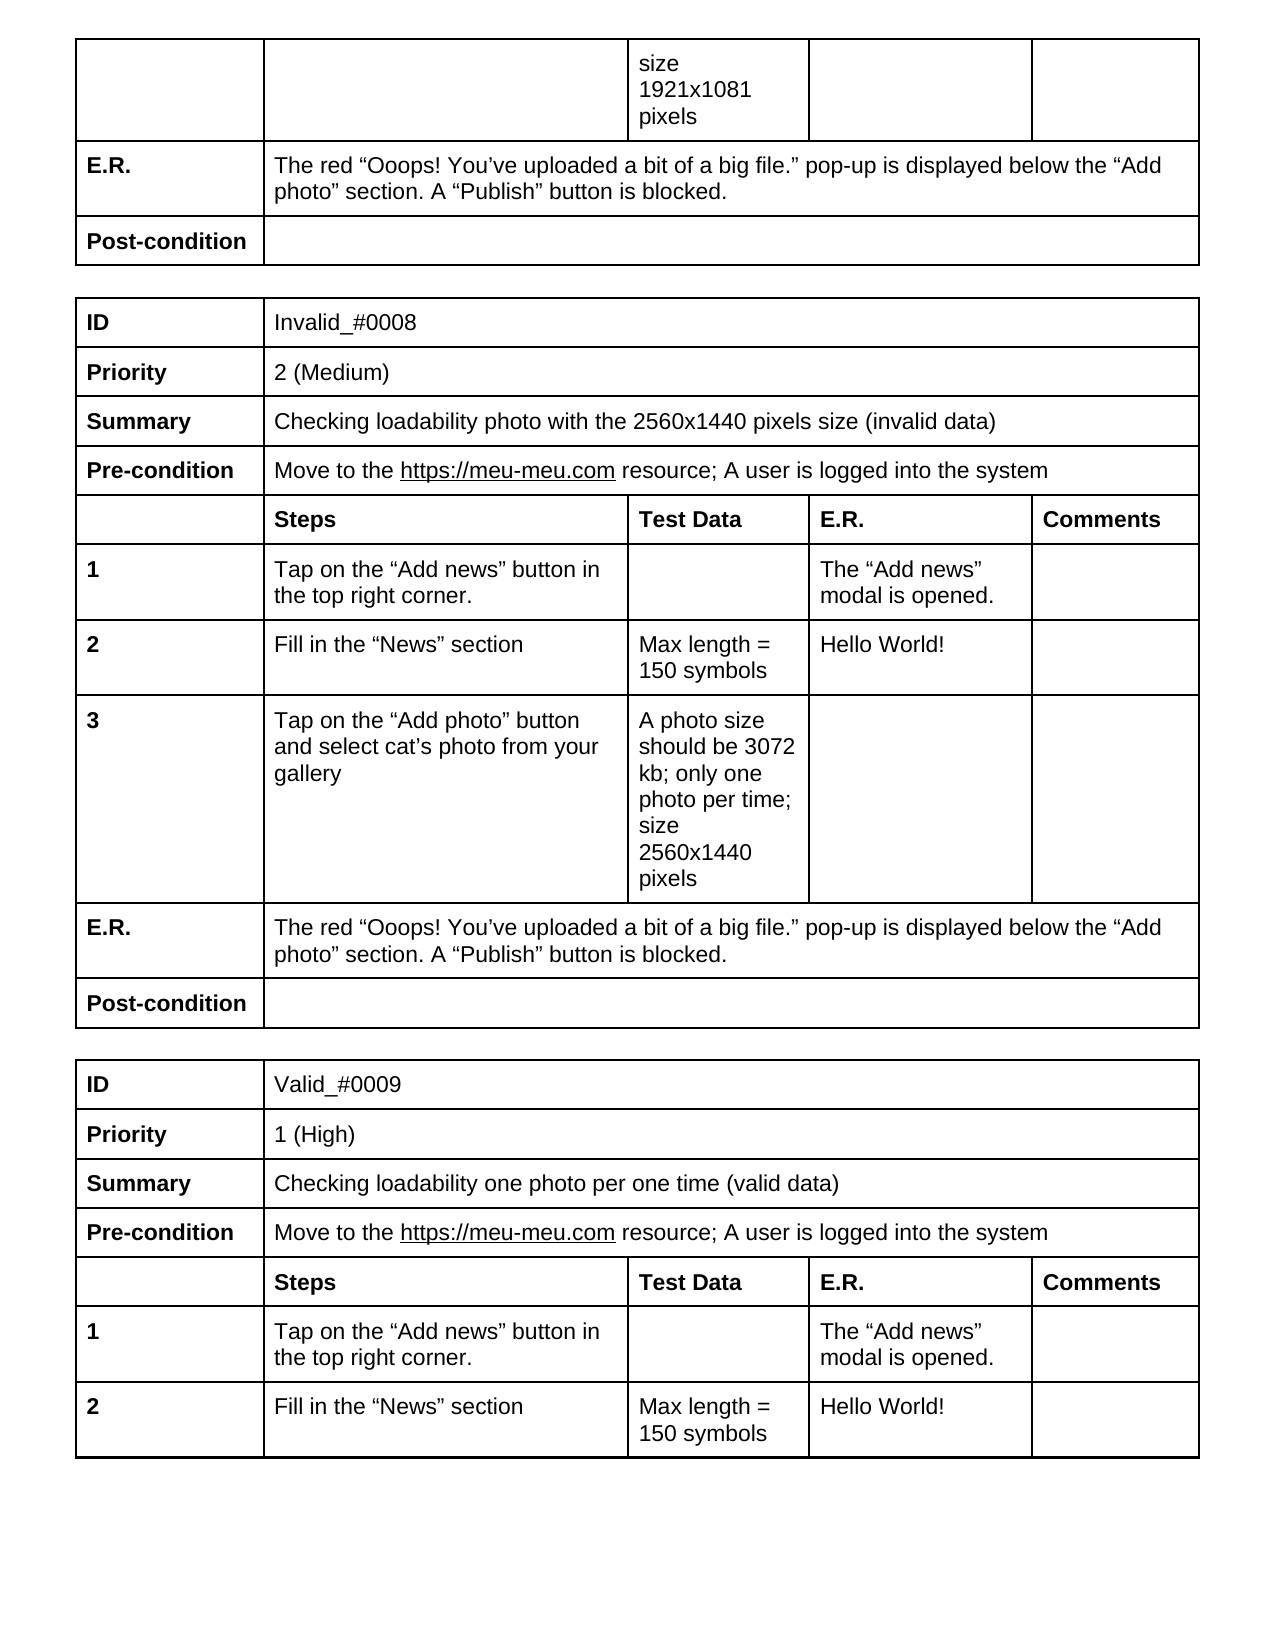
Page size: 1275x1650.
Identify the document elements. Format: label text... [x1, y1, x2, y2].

table_cell Checking loadability photo with the 2560x1440 pixels size (invalid data) [265, 397, 1198, 444]
table_cell Tap on the “Add news” button in the top right corner. [265, 1307, 627, 1381]
table_cell [629, 1307, 808, 1381]
table_cell The red “Ooops! You’ve uploaded a bit of a big file.” pop-up is displayed below the “Add photo” section. A “Publish” button is blocked. [265, 904, 1198, 977]
table_cell E.R. [810, 496, 1031, 543]
table_cell Comments [1033, 496, 1198, 543]
table_cell [265, 217, 1198, 264]
table_cell [77, 1258, 263, 1305]
table_cell Steps [265, 496, 627, 543]
table_cell Test Data [629, 496, 808, 543]
table_cell E.R. [77, 142, 263, 215]
table_header ID [77, 1061, 263, 1108]
table_cell 1 (High) [265, 1110, 1198, 1157]
table_cell A photo size should be 3072 kb; only one photo per time; size 2560x1440 pixels [629, 696, 808, 902]
table_cell [1033, 1307, 1198, 1381]
table_cell Hello World! [810, 1383, 1031, 1456]
table_cell [810, 40, 1031, 139]
table_cell Hello World! [810, 621, 1031, 694]
table_cell 3 [77, 40, 263, 139]
table_cell Post-condition [77, 217, 263, 264]
table_cell Max length = 150 symbols [629, 621, 808, 694]
table_cell The “Add news” modal is opened. [810, 545, 1031, 619]
table_cell [265, 979, 1198, 1027]
table_cell [1033, 545, 1198, 619]
table_cell Fill in the “News” section [265, 1383, 627, 1456]
table_cell Steps [265, 1258, 627, 1305]
table_cell [629, 545, 808, 619]
table_cell 1 [77, 545, 263, 619]
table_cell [265, 40, 627, 139]
table_cell [1033, 1383, 1198, 1456]
table_cell The “Add news” modal is opened. [810, 1307, 1031, 1381]
table_cell Pre-condition [77, 1209, 263, 1256]
table_cell Test Data [629, 1258, 808, 1305]
table_header Invalid_#0008 [265, 299, 1198, 346]
table_cell [810, 696, 1031, 902]
table_cell E.R. [77, 904, 263, 977]
table_cell [1033, 40, 1198, 139]
table_cell Move to the https://meu-meu.com resource; A user is logged into the system [265, 447, 1198, 494]
table_cell Tap on the “Add news” button in the top right corner. [265, 545, 627, 619]
table_cell Checking loadability one photo per one time (valid data) [265, 1160, 1198, 1207]
table_cell 1 [77, 1307, 263, 1381]
table_cell Summary [77, 397, 263, 444]
table_cell [1033, 696, 1198, 902]
table_cell E.R. [810, 1258, 1031, 1305]
table_cell Fill in the “News” section [265, 621, 627, 694]
table_cell 3 [77, 696, 263, 902]
table_cell Comments [1033, 1258, 1198, 1305]
table_cell Pre-condition [77, 447, 263, 494]
table_cell 2 (Medium) [265, 348, 1198, 395]
table_cell The red “Ooops! You’ve uploaded a bit of a big file.” pop-up is displayed below the “Add photo” section. A “Publish” button is blocked. [265, 142, 1198, 215]
table_cell Priority [77, 348, 263, 395]
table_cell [629, 40, 808, 139]
table_cell Post-condition [77, 979, 263, 1027]
table_header ID [77, 299, 263, 346]
table_cell [1033, 621, 1198, 694]
table_cell Priority [77, 1110, 263, 1157]
table_header Valid_#0009 [265, 1061, 1198, 1108]
table_cell Move to the https://meu-meu.com resource; A user is logged into the system [265, 1209, 1198, 1256]
table_cell Max length = 150 symbols [629, 1383, 808, 1456]
table_cell Tap on the “Add photo” button and select cat’s photo from your gallery [265, 696, 627, 902]
table_cell 2 [77, 1383, 263, 1456]
table_cell [77, 496, 263, 543]
table_cell Summary [77, 1160, 263, 1207]
table_cell 2 [77, 621, 263, 694]
